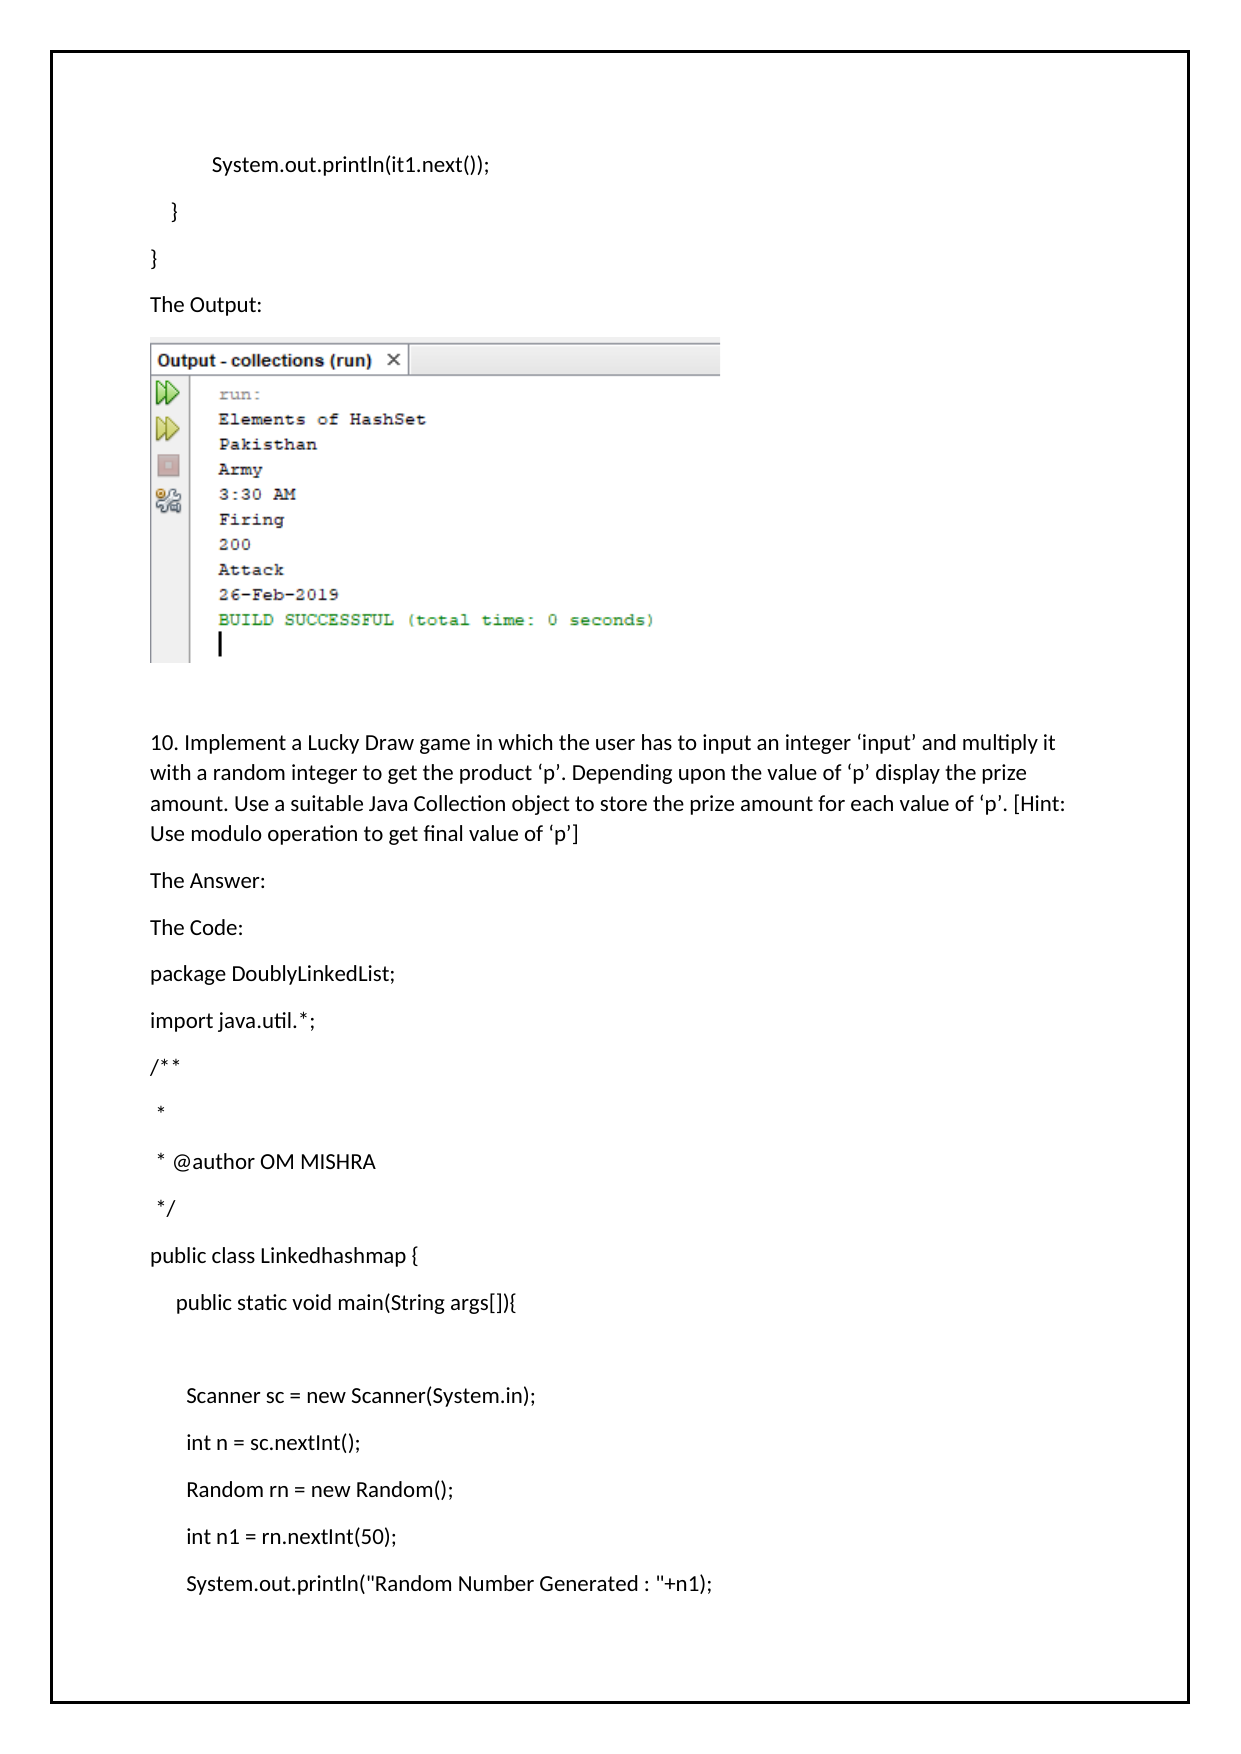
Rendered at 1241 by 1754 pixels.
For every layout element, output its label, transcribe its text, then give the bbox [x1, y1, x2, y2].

text import java.util.*; [150, 1006, 1090, 1034]
text System.out.println("Random Number Generated : "+n1); [150, 1569, 1090, 1597]
text } [150, 197, 1090, 225]
text } [150, 244, 1090, 272]
text int n = sc.nextInt(); [150, 1428, 1090, 1456]
text The Output: [150, 291, 1090, 319]
text * [150, 1100, 1090, 1128]
text package DoublyLinkedList; [150, 959, 1090, 987]
text /** [150, 1053, 1090, 1081]
text int n1 = rn.nextInt(50); [150, 1522, 1090, 1550]
text Random rn = new Random(); [150, 1475, 1090, 1503]
text Scanner sc = new Scanner(System.in); [150, 1381, 1090, 1409]
text public class Linkedhashmap { [150, 1241, 1090, 1269]
text System.out.println(it1.next()); [150, 150, 1090, 178]
text The Answer: [150, 866, 1090, 894]
text */ [150, 1194, 1090, 1222]
text The Code: [150, 913, 1090, 941]
text 10. Implement a Lucky Draw game in which the user has to input an integer ‘input’ and multiply it with a random integer to get the product ‘p’. Depending upon the value of ‘p’ display the prize amount. Use a suitable Java Collection object to store the prize amount for each value of ‘p’. [Hint: Use modulo operation to get final value of ‘p’] [150, 728, 1090, 847]
picture [150, 337, 721, 663]
text * @author OM MISHRA [150, 1147, 1090, 1175]
text public static void main(String args[]){ [150, 1288, 1090, 1316]
